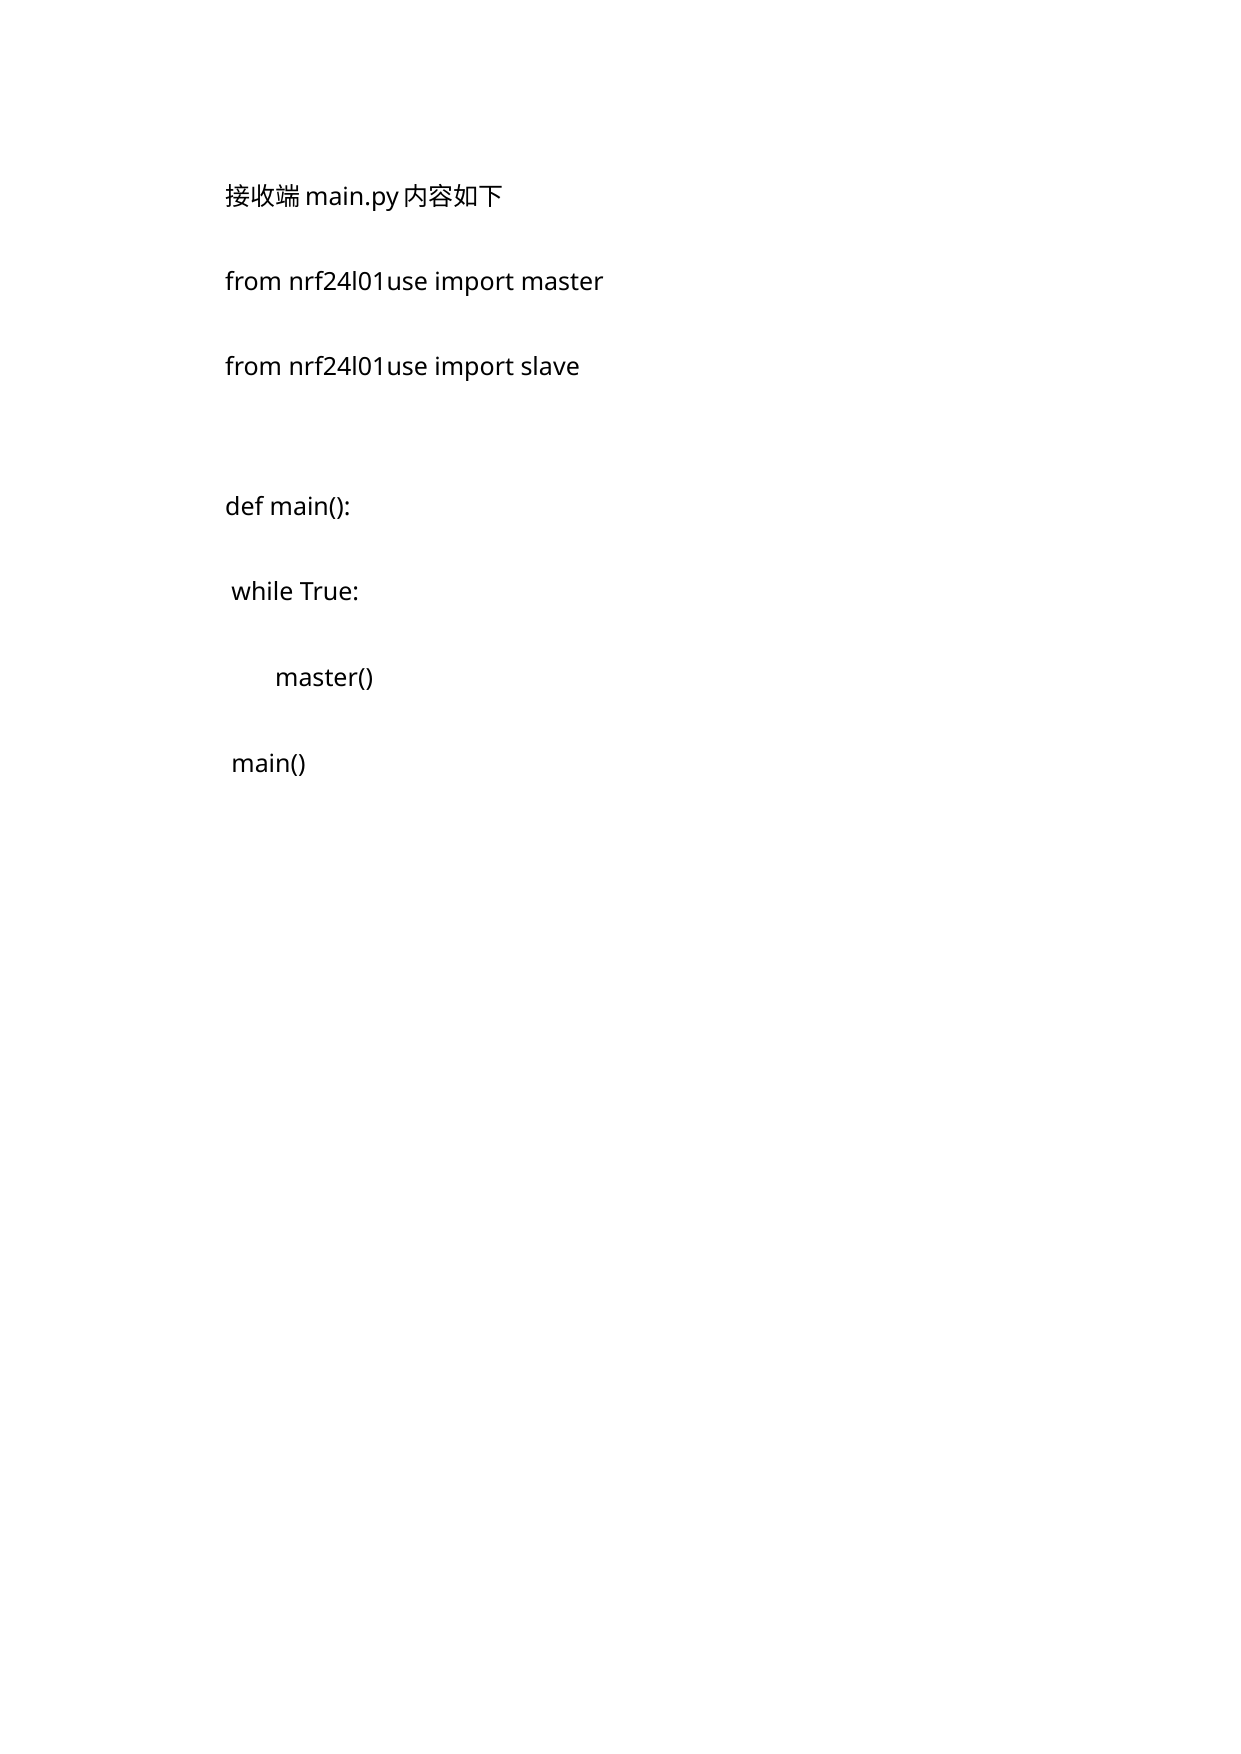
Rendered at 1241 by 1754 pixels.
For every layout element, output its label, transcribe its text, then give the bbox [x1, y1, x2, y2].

text while True: [187, 559, 1053, 624]
text def main(): [187, 473, 1053, 538]
text from nrf24l01use import slave [187, 334, 1053, 399]
text from nrf24l01use import master [187, 248, 1053, 313]
text master() [187, 644, 1053, 709]
text 接收端main.py内容如下 [225, 162, 1053, 227]
text main() [225, 730, 1053, 795]
